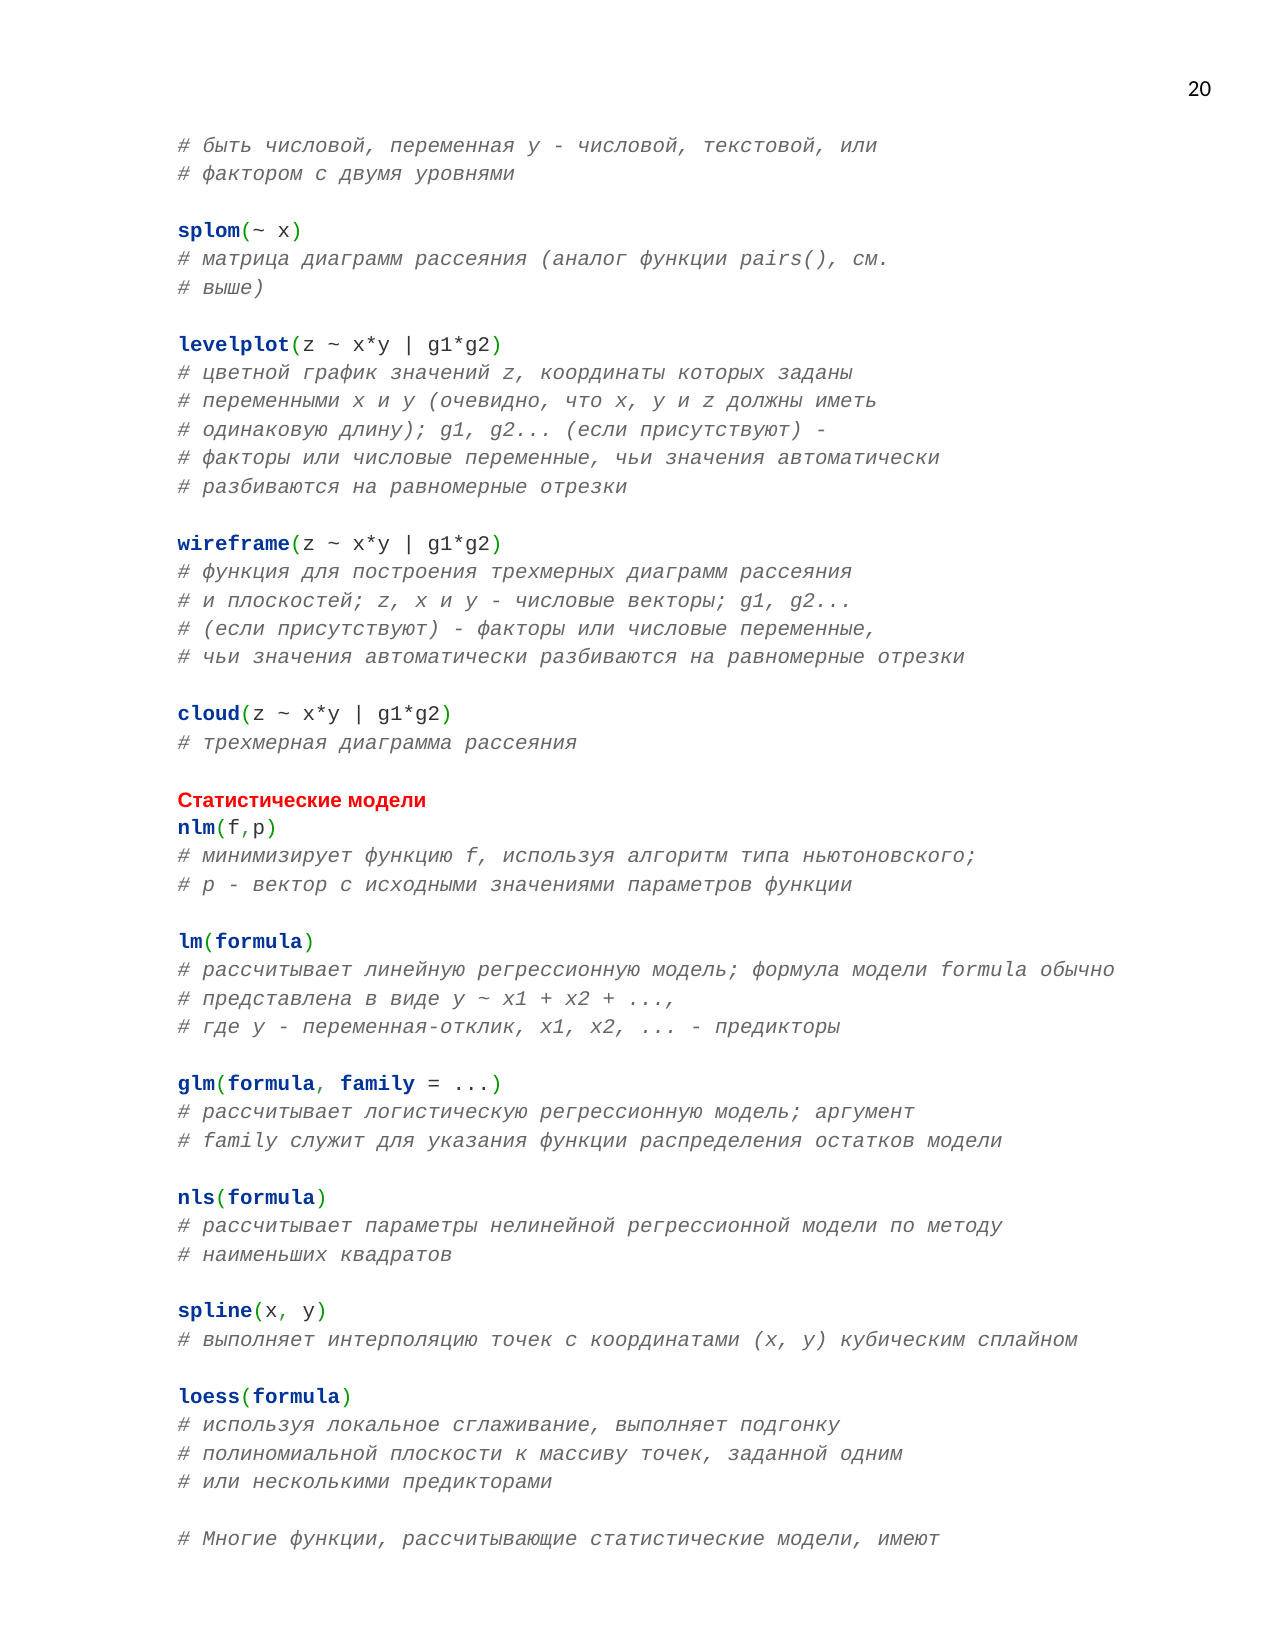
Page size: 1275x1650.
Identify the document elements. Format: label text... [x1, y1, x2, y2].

text # выполняет интерполяцию точек с координатами (х, у) кубическим сплайном [177, 1324, 1211, 1353]
text # минимизирует функцию f, используя алгоритм типа ньютоновского; [177, 841, 1211, 869]
text # функция для построения трехмерных диаграмм рассеяния [177, 556, 1211, 585]
text # цветной график значений z, координаты которых заданы [177, 357, 1211, 386]
text # переменными х и у (очевидно, что x, y и z должны иметь [177, 386, 1211, 414]
text # family служит для указания функции распределения остатков модели [177, 1125, 1211, 1153]
text # где у - переменная-отклик, x1, x2, ... - предикторы [177, 1011, 1211, 1040]
text splom(~ x) [177, 215, 1211, 243]
text # быть числовой, переменная у - числовой, текстовой, или [177, 130, 1211, 158]
text Статистические модели [177, 784, 1211, 812]
text wireframe(z ~ x*y | g1*g2) [177, 528, 1211, 556]
text # Многие функции, рассчитывающие статистические модели, имеют [177, 1523, 1211, 1552]
text # наименьших квадратов [177, 1239, 1211, 1267]
text # матрица диаграмм рассеяния (аналог функции pairs(), см. [177, 243, 1211, 272]
text # трехмерная диаграмма рассеяния [177, 727, 1211, 755]
text # одинаковую длину); g1, g2... (если присутствуют) - [177, 414, 1211, 443]
text # представлена в виде y ~ x1 + x2 + ..., [177, 983, 1211, 1011]
text loess(formula) [177, 1381, 1211, 1409]
text # разбиваются на равномерные отрезки [177, 471, 1211, 499]
text # используя локальное сглаживание, выполняет подгонку [177, 1409, 1211, 1438]
text lm(formula) [177, 926, 1211, 954]
text # или несколькими предикторами [177, 1466, 1211, 1495]
text # и плоскостей; z, x и у - числовые векторы; g1, g2... [177, 585, 1211, 613]
text # рассчитывает логистическую регрессионную модель; аргумент [177, 1097, 1211, 1125]
text levelplot(z ~ x*y | g1*g2) [177, 329, 1211, 357]
text # рассчитывает параметры нелинейной регрессионной модели по методу [177, 1210, 1211, 1239]
text # факторы или числовые переменные, чьи значения автоматически [177, 443, 1211, 471]
text # рассчитывает линейную регрессионную модель; формула модели formula обычно [177, 954, 1211, 983]
text spline(x, y) [177, 1296, 1211, 1324]
text # полиномиальной плоскости к массиву точек, заданной одним [177, 1438, 1211, 1466]
text nlm(f,p) [177, 812, 1211, 841]
text # фактором с двумя уровнями [177, 158, 1211, 187]
text glm(formula, family = ...) [177, 1068, 1211, 1097]
text nls(formula) [177, 1182, 1211, 1210]
text cloud(z ~ x*y | g1*g2) [177, 698, 1211, 727]
text # выше) [177, 272, 1211, 300]
text # р - вектор с исходными значениями параметров функции [177, 869, 1211, 898]
text # (если присутствуют) - факторы или числовые переменные, [177, 613, 1211, 642]
text # чьи значения автоматически разбиваются на равномерные отрезки [177, 642, 1211, 670]
